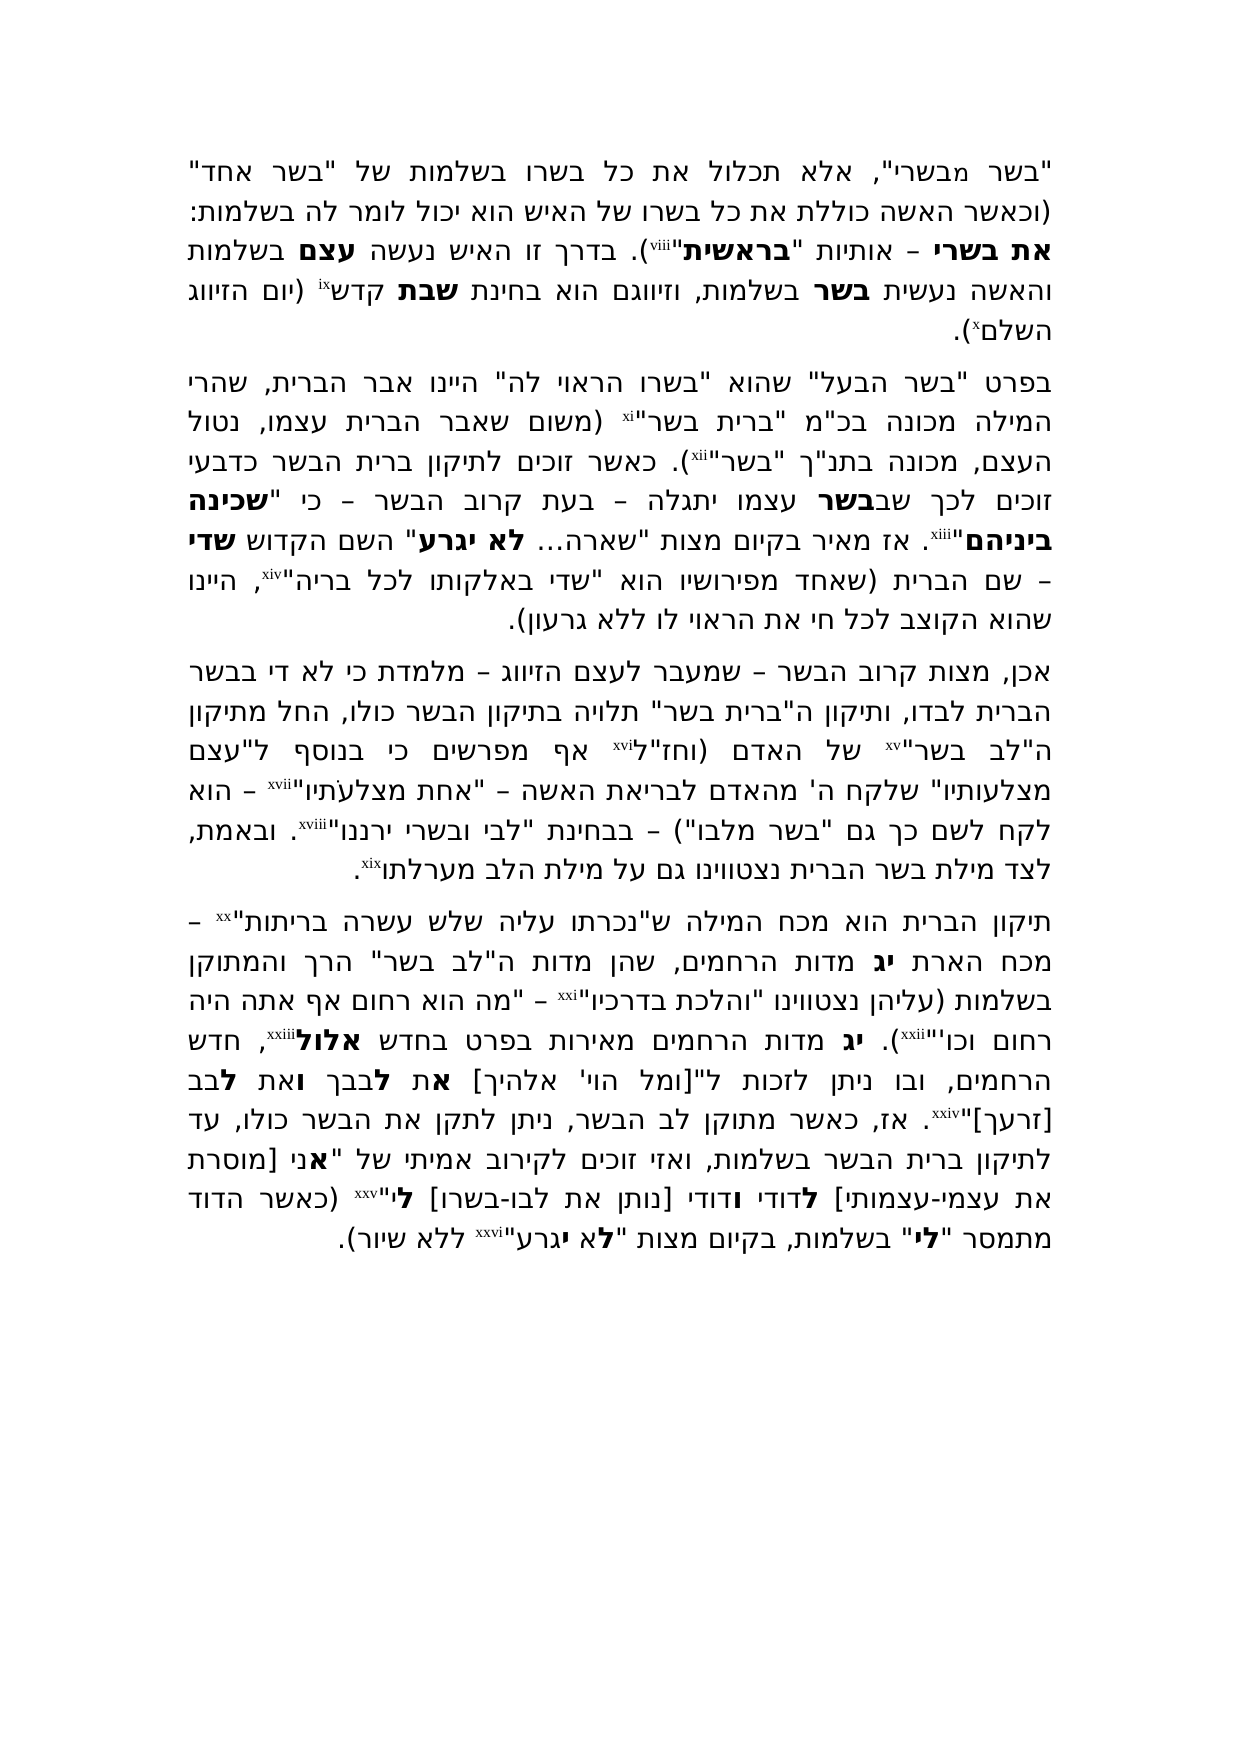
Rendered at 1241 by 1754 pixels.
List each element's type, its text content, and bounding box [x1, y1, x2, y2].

text תיקון הברית הוא מכח המילה ש"נכרתו עליה שלש עשרה בריתות" – מכח הארת יג מדות הרחמים, שהן מדות ה"לב בשר" הרך והמתוקן בשלמות (עליהן נצטווינו "והלכת בדרכיו" – "מה הוא רחום אף אתה היה רחום וכו'"). יג מדות הרחמים מאירות בפרט בחדש אלול, חדש הרחמים, ובו ניתן לזכות ל"[ומל הוי' אלהיך] את לבבך ואת לבב [זרעך]". אז, כאשר מתוקן לב הבשר, ניתן לתקן את הבשר כולו, עד לתיקון ברית הבשר בשלמות, ואזי זוכים לקירוב אמיתי של "אני [מוסרת את עצמי-עצמותי] לדודי ודודי [נותן את לבו-בשרו] לי" (כאשר הדוד מתמסר "לי" בשלמות, בקיום מצות "לא יגרע" ללא שיור). [187, 900, 1053, 1256]
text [187, 150, 1053, 348]
text בפרט "בשר הבעל" שהוא "בשרו הראוי לה" היינו אבר הברית, שהרי המילה מכונה בכ"מ "ברית בשר" (משום שאבר הברית עצמו, נטול העצם, מכונה בתנ"ך "בשר"). כאשר זוכים לתיקון ברית הבשר כדבעי זוכים לכך שבבשר עצמו יתגלה – בעת קרוב הבשר – כי "שכינה ביניהם". אז מאיר בקיום מצות "שארה… לא יגרע" השם הקדוש שדי – שם הברית (שאחד מפירושיו הוא "שדי באלקותו לכל בריה", היינו שהוא הקוצב לכל חי את הראוי לו ללא גרעון). [187, 360, 1053, 637]
text אכן, מצות קרוב הבשר – שמעבר לעצם הזיווג – מלמדת כי לא די בבשר הברית לבדו, ותיקון ה"ברית בשר" תלויה בתיקון הבשר כולו, החל מתיקון ה"לב בשר" של האדם (וחז"ל אף מפרשים כי בנוסף ל"עצם מצלעותיו" שלקח ה' מהאדם לבריאת האשה – "אחת מצלעֹתיו" – הוא לקח לשם כך גם "בשר מלבו") – בבחינת "לבי ובשרי ירננו". ובאמת, לצד מילת בשר הברית נצטווינו גם על מילת הלב מערלתו. [187, 650, 1053, 887]
